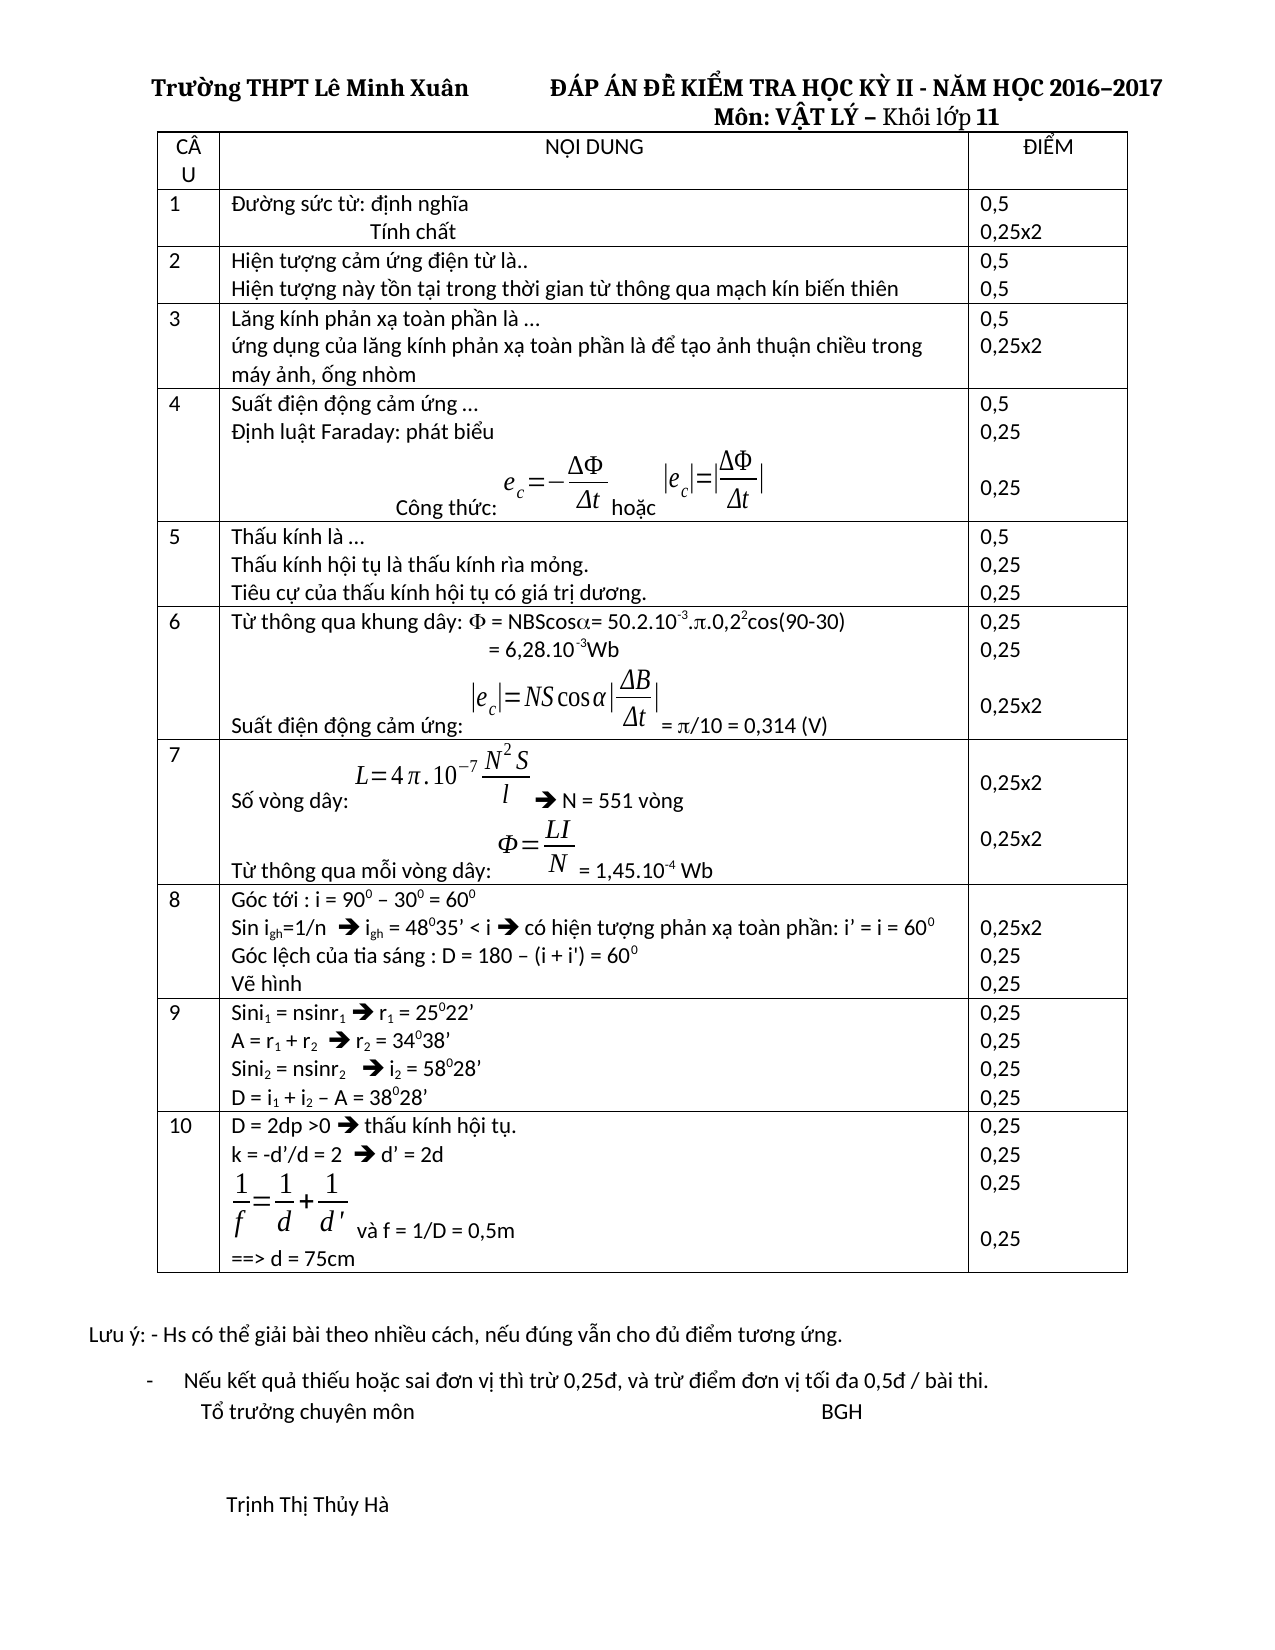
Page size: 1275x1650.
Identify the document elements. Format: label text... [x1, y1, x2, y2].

table_cell 0,5 0,25 0,25 [969, 389, 1127, 521]
list Nếu kết quả thiếu hoặc sai đơn vị thì trừ 0,25đ, và trừ điểm đơn vị tối đa 0,5đ / bài thi. [146, 1367, 1196, 1394]
table_cell Hiện tượng cảm ứng điện từ là.. Hiện tượng này tồn tại trong thời gian từ thông qua mạch kín biến thiên [220, 247, 968, 303]
table_cell 1 [158, 190, 219, 246]
table_cell 0,5 0,5 [969, 247, 1127, 303]
table_cell Đường sức từ: định nghĩa Tính chất [220, 190, 968, 246]
table_cell 5 [158, 522, 219, 606]
text Trịnh Thị Thủy Hà [146, 1491, 1196, 1518]
table_cell 0,5 0,25x2 [969, 304, 1127, 388]
table_cell 0,25x2 0,25x2 [969, 740, 1127, 884]
table_cell Sini1 = nsinr1 r1 = 25022’ A = r1 + r2 r2 = 34038’ Sini2 = nsinr2 i2 = 58028’ D = i1 + i2 – A = 38028’ [220, 999, 968, 1111]
table_cell Thấu kính là … Thấu kính hội tụ là thấu kính rìa mỏng. Tiêu cự của thấu kính hội tụ có giá trị dương. [220, 522, 968, 606]
table_cell 0,5 0,25 0,25 [969, 522, 1127, 606]
table_cell D = 2dp >0 thấu kính hội tụ. k = -d’/d = 2 d’ = 2d và f = 1/D = 0,5m ==> d = 75cm [220, 1112, 968, 1272]
table_header ĐÁP ÁN ĐỀ KIỂM TRA HỌC KỲ II - NĂM HỌC 2016–2017 Môn: VẬT LÝ – Khối lớp 11 [524, 74, 1189, 131]
table_cell 9 [158, 999, 219, 1111]
table_cell 0,25 0,25 0,25 0,25 [969, 999, 1127, 1111]
table_cell Lăng kính phản xạ toàn phần là … ứng dụng của lăng kính phản xạ toàn phần là để tạo ảnh thuận chiều trong máy ảnh, ống nhòm [220, 304, 968, 388]
table_cell 0,5 0,25x2 [969, 190, 1127, 246]
table_cell 4 [158, 389, 219, 521]
table_cell 0,25x2 0,25 0,25 [969, 885, 1127, 997]
table_header NỘI DUNG [220, 133, 968, 188]
table_header Trường THPT Lê Minh Xuân [96, 74, 524, 131]
table_cell Suất điện động cảm ứng … Định luật Faraday: phát biểu Công thức: hoặc [220, 389, 968, 521]
table_header CÂU [158, 133, 219, 188]
table_cell 10 [158, 1112, 219, 1272]
table_cell 7 [158, 740, 219, 884]
table_cell 0,25 0,25 0,25x2 [969, 607, 1127, 739]
text Lưu ý: - Hs có thể giải bài theo nhiều cách, nếu đúng vẫn cho đủ điểm tương ứng. [89, 1320, 1196, 1348]
table_cell 0,25 0,25 0,25 0,25 [969, 1112, 1127, 1272]
table_cell Từ thông qua khung dây: = NBScos= 50.2.10-3..0,22cos(90-30) = 6,28.10-3Wb Suất điện động cảm ứng: = /10 = 0,314 (V) [220, 607, 968, 739]
table_cell 6 [158, 607, 219, 739]
text Tổ trưởng chuyên môn BGH [146, 1397, 1196, 1425]
table_cell 8 [158, 885, 219, 997]
table_header ĐIỂM [969, 133, 1127, 188]
table_cell 3 [158, 304, 219, 388]
table_cell Số vòng dây: N = 551 vòng Từ thông qua mỗi vòng dây: = 1,45.10-4 Wb [220, 740, 968, 884]
table_cell Góc tới : i = 900 – 300 = 600 Sin igh=1/n igh = 48035’ < i có hiện tượng phản xạ toàn phần: i’ = i = 600 Góc lệch của tia sáng : D = 180 – (i + i') = 600 Vẽ hình [220, 885, 968, 997]
table_cell 2 [158, 247, 219, 303]
